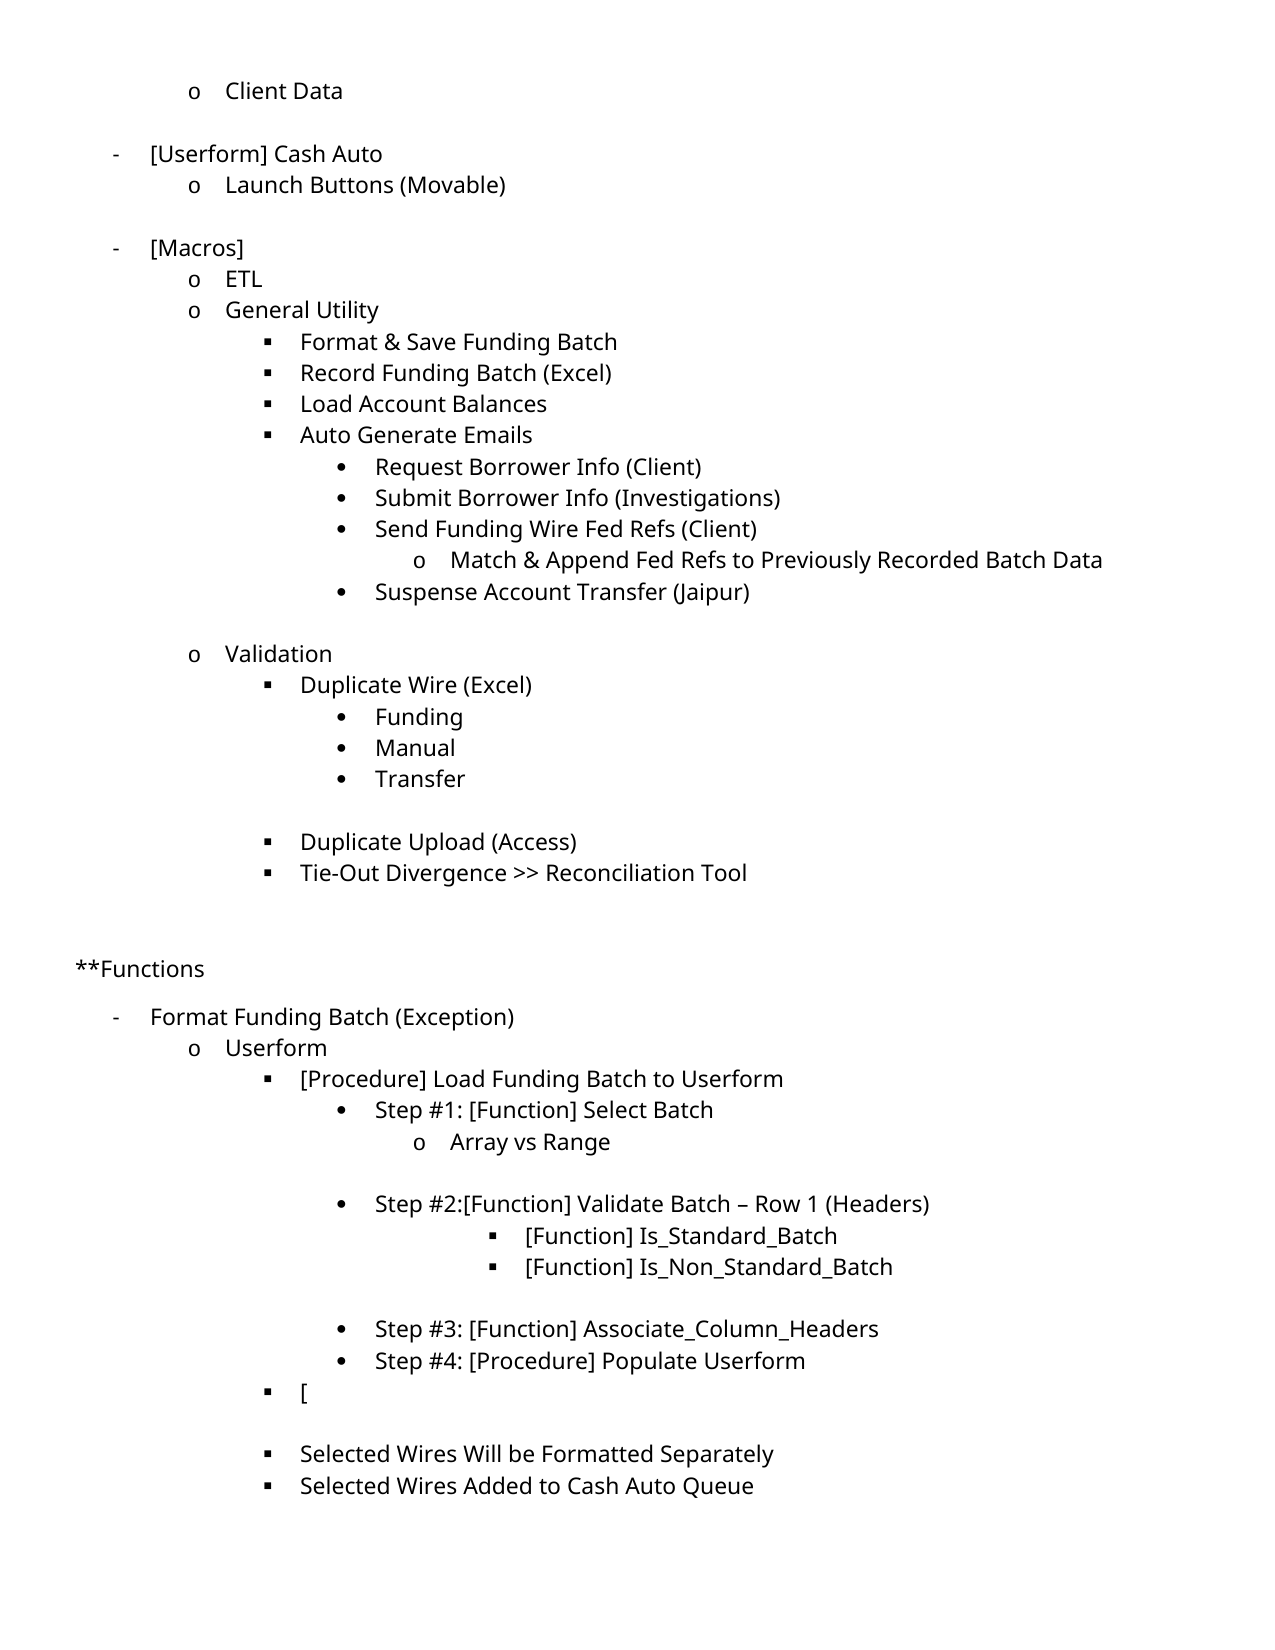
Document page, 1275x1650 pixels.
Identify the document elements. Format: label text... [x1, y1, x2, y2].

list Duplicate Wire (Excel) [262, 669, 1200, 701]
list Tie-Out Divergence >> Reconciliation Tool [262, 857, 1200, 888]
list Format & Save Funding Batch [262, 325, 1200, 357]
list Manual [337, 732, 1200, 763]
list [Function] Is_Standard_Batch [487, 1219, 1200, 1251]
list Auto Generate Emails [262, 419, 1200, 450]
list Step #4: [Procedure] Populate Userform [337, 1344, 1200, 1376]
list Match & Append Fed Refs to Previously Recorded Batch Data [412, 544, 1200, 576]
text **Functions [75, 953, 1200, 984]
list [Userform] Cash Auto [112, 138, 1200, 169]
list Step #3: [Function] Associate_Column_Headers [337, 1313, 1200, 1344]
list Launch Buttons (Movable) [187, 169, 1200, 200]
list [Procedure] Load Funding Batch to Userform [262, 1063, 1200, 1094]
list Array vs Range [412, 1126, 1200, 1157]
list Load Account Balances [262, 388, 1200, 419]
list Funding [337, 701, 1200, 732]
list ETL [187, 263, 1200, 294]
list General Utility [187, 294, 1200, 325]
list Submit Borrower Info (Investigations) [337, 482, 1200, 513]
list Request Borrower Info (Client) [337, 450, 1200, 482]
list [ [262, 1376, 1200, 1407]
list Selected Wires Will be Formatted Separately [262, 1438, 1200, 1469]
list [Function] Is_Non_Standard_Batch [487, 1251, 1200, 1282]
list Duplicate Upload (Access) [262, 826, 1200, 857]
list Validation [187, 638, 1200, 669]
list Send Funding Wire Fed Refs (Client) [337, 513, 1200, 544]
list Record Funding Batch (Excel) [262, 357, 1200, 388]
list Transfer [337, 763, 1200, 794]
list Client Data [187, 75, 1200, 106]
list Suspense Account Transfer (Jaipur) [337, 576, 1200, 607]
list Format Funding Batch (Exception) [112, 1001, 1200, 1032]
list Userform [187, 1032, 1200, 1063]
list Step #2:[Function] Validate Batch – Row 1 (Headers) [337, 1188, 1200, 1219]
list [Macros] [112, 231, 1200, 263]
list Selected Wires Added to Cash Auto Queue [262, 1469, 1200, 1501]
list Step #1: [Function] Select Batch [337, 1094, 1200, 1126]
